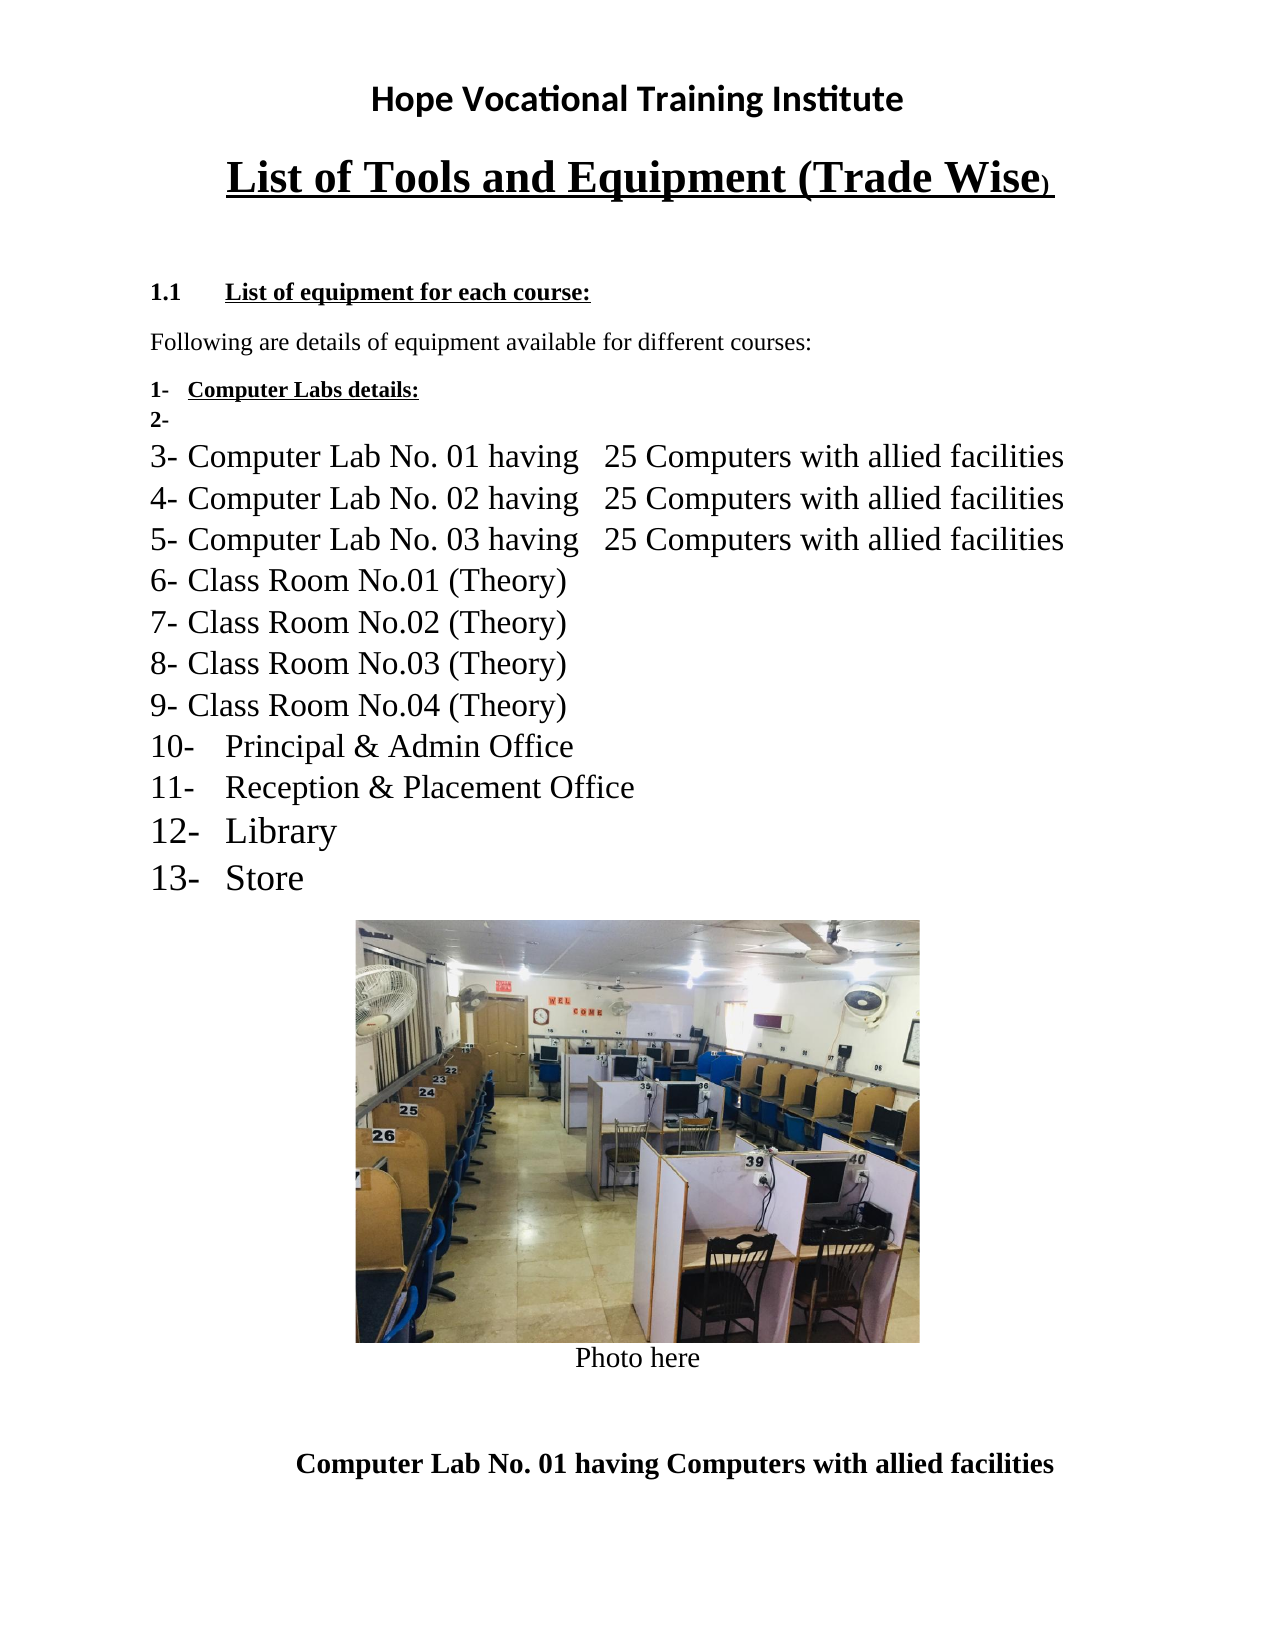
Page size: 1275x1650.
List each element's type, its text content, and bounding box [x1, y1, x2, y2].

list Class Room No.02 (Theory) [150, 602, 1125, 640]
picture [355, 920, 920, 1343]
list Class Room No.03 (Theory) [150, 643, 1125, 682]
text Photo here [150, 1341, 1125, 1374]
list Library [150, 809, 1125, 852]
text Computer Lab No. 01 having Computers with allied facilities [150, 1446, 1125, 1480]
list Principal & Admin Office [150, 726, 1125, 764]
list Store [150, 855, 1125, 898]
list Computer Lab No. 01 having 25 Computers with allied facilities [150, 437, 1125, 475]
list Reception & Placement Office [150, 767, 1125, 806]
list Computer Lab No. 03 having 25 Computers with allied facilities [150, 519, 1125, 558]
list Computer Labs details: [150, 376, 1125, 403]
text Following are details of equipment available for different courses: [150, 327, 1125, 355]
text List of Tools and Equipment (Trade Wise) [150, 150, 1125, 203]
text 1.1 List of equipment for each course: [150, 277, 1125, 306]
list Class Room No.01 (Theory) [150, 561, 1125, 599]
list Computer Lab No. 02 having 25 Computers with allied facilities [150, 478, 1125, 516]
list Class Room No.04 (Theory) [150, 685, 1125, 723]
